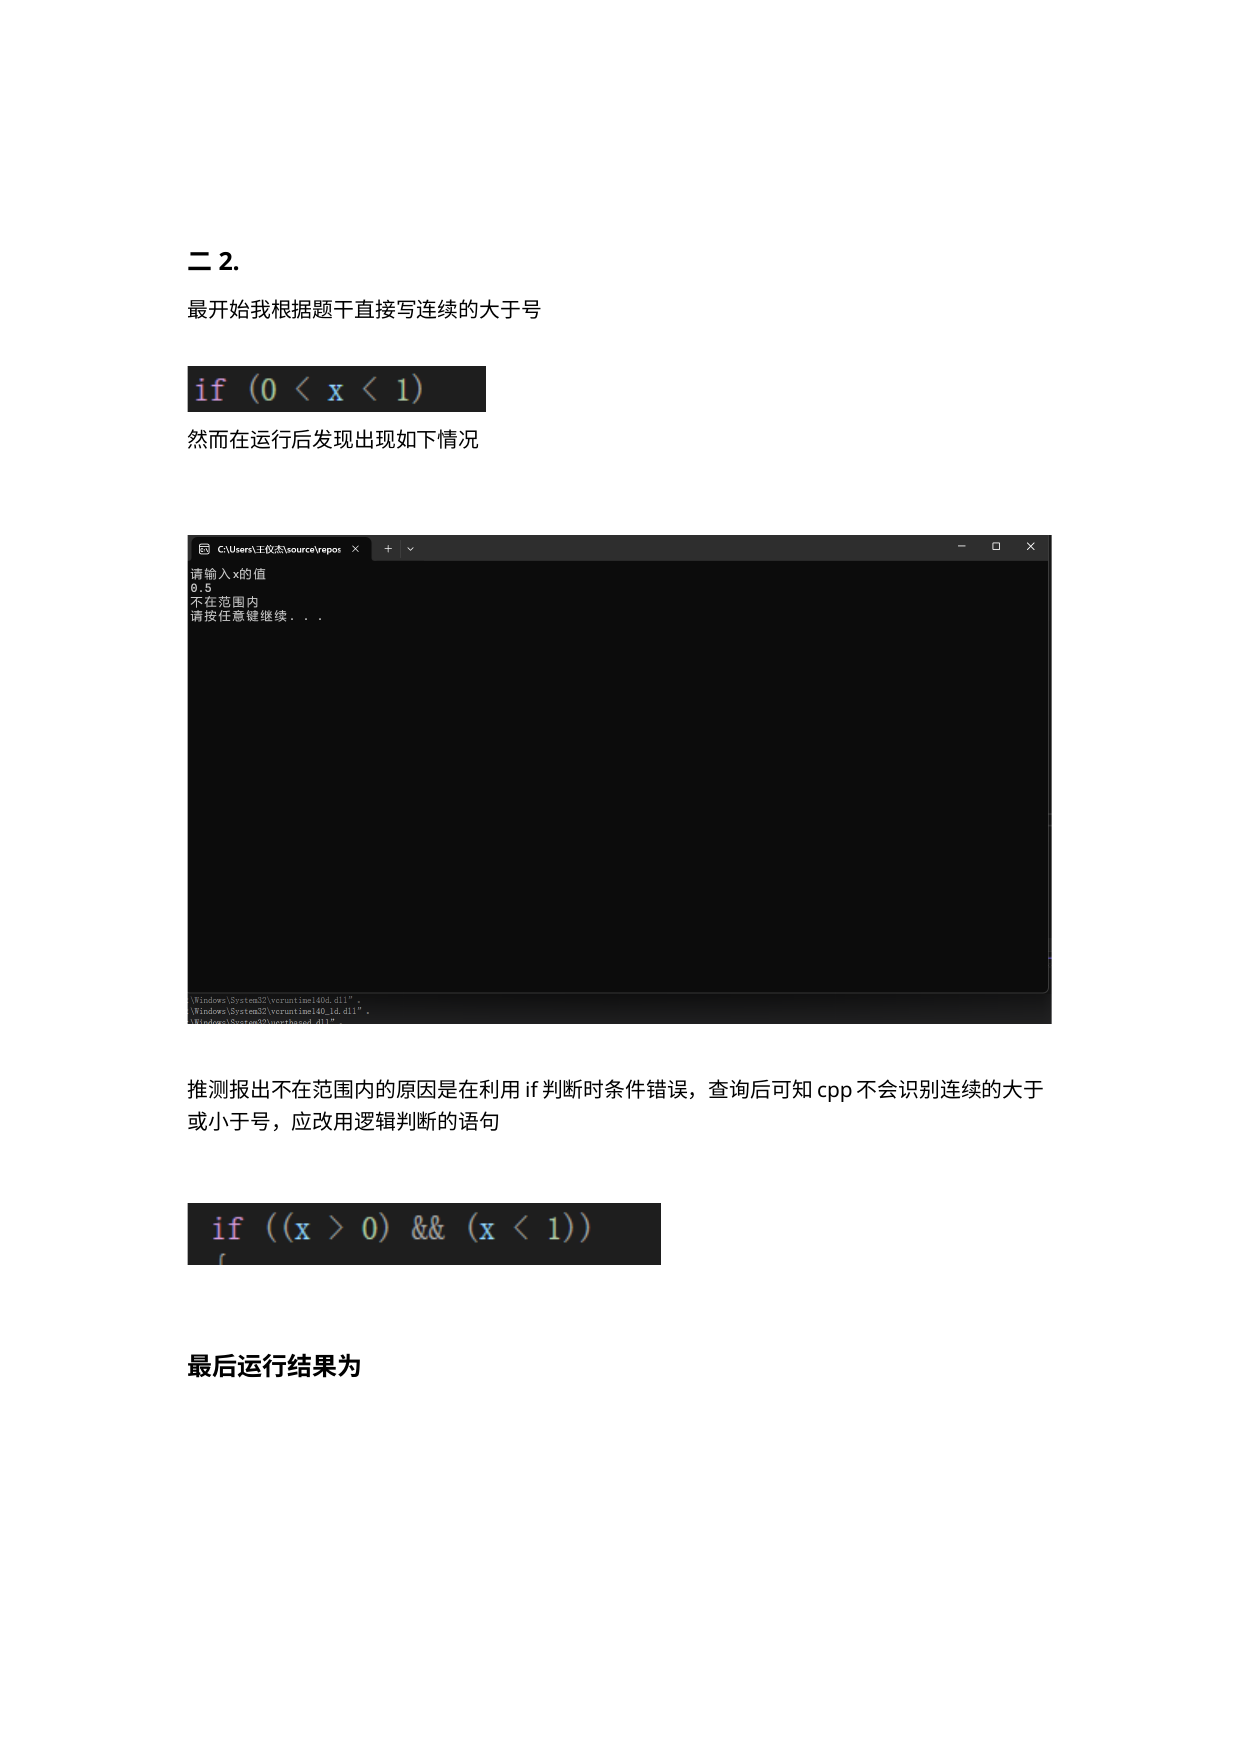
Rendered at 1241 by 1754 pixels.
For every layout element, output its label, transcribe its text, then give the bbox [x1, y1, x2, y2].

text 二 2. [187, 227, 1053, 292]
text 最开始我根据题干直接写连续的大于号 [187, 292, 1053, 324]
text 推测报出不在范围内的原因是在利用if判断时条件错误，查询后可知cpp不会识别连续的大于或小于号，应改用逻辑判断的语句 [187, 1072, 1053, 1137]
picture [187, 535, 1052, 1024]
picture [187, 1203, 661, 1265]
text 最后运行结果为 [187, 1332, 1053, 1397]
text 然而在运行后发现出现如下情况 [187, 422, 1053, 454]
picture [187, 366, 486, 412]
